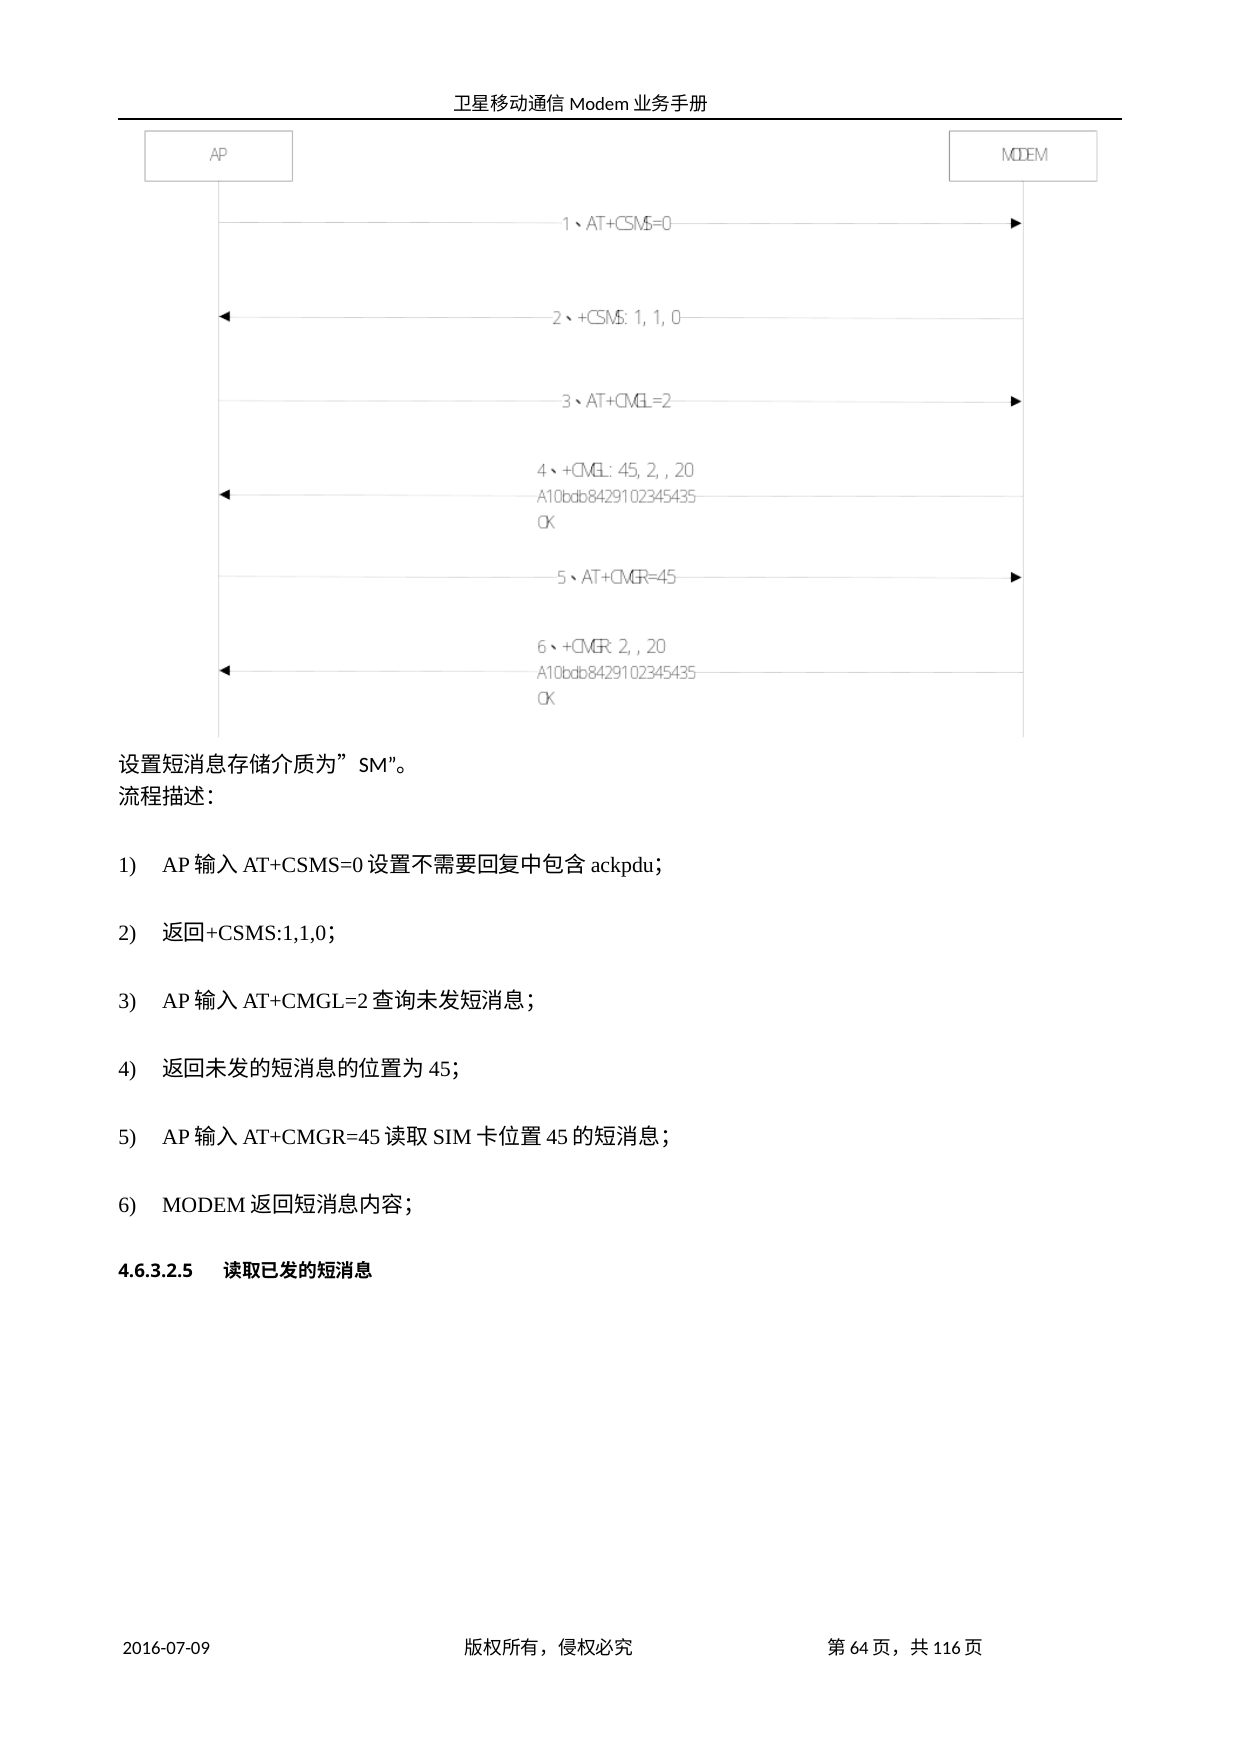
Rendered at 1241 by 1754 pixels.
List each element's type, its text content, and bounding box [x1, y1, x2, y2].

list MODEM返回短消息内容； [118, 1186, 1122, 1219]
list 返回+CSMS:1,1,0； [118, 914, 1122, 947]
list AP输入AT+CMGR=45读取SIM卡位置45的短消息； [118, 1118, 1122, 1151]
list 返回未发的短消息的位置为45； [118, 1050, 1122, 1083]
subtitle 读取已发的短消息 [118, 1253, 1122, 1286]
text 流程描述： [118, 779, 1122, 811]
text 设置短消息存储介质为”SM”。 [118, 746, 1122, 779]
list AP输入AT+CSMS=0设置不需要回复中包含ackpdu； [118, 847, 1122, 879]
list AP输入AT+CMGL=2查询未发短消息； [118, 982, 1122, 1015]
